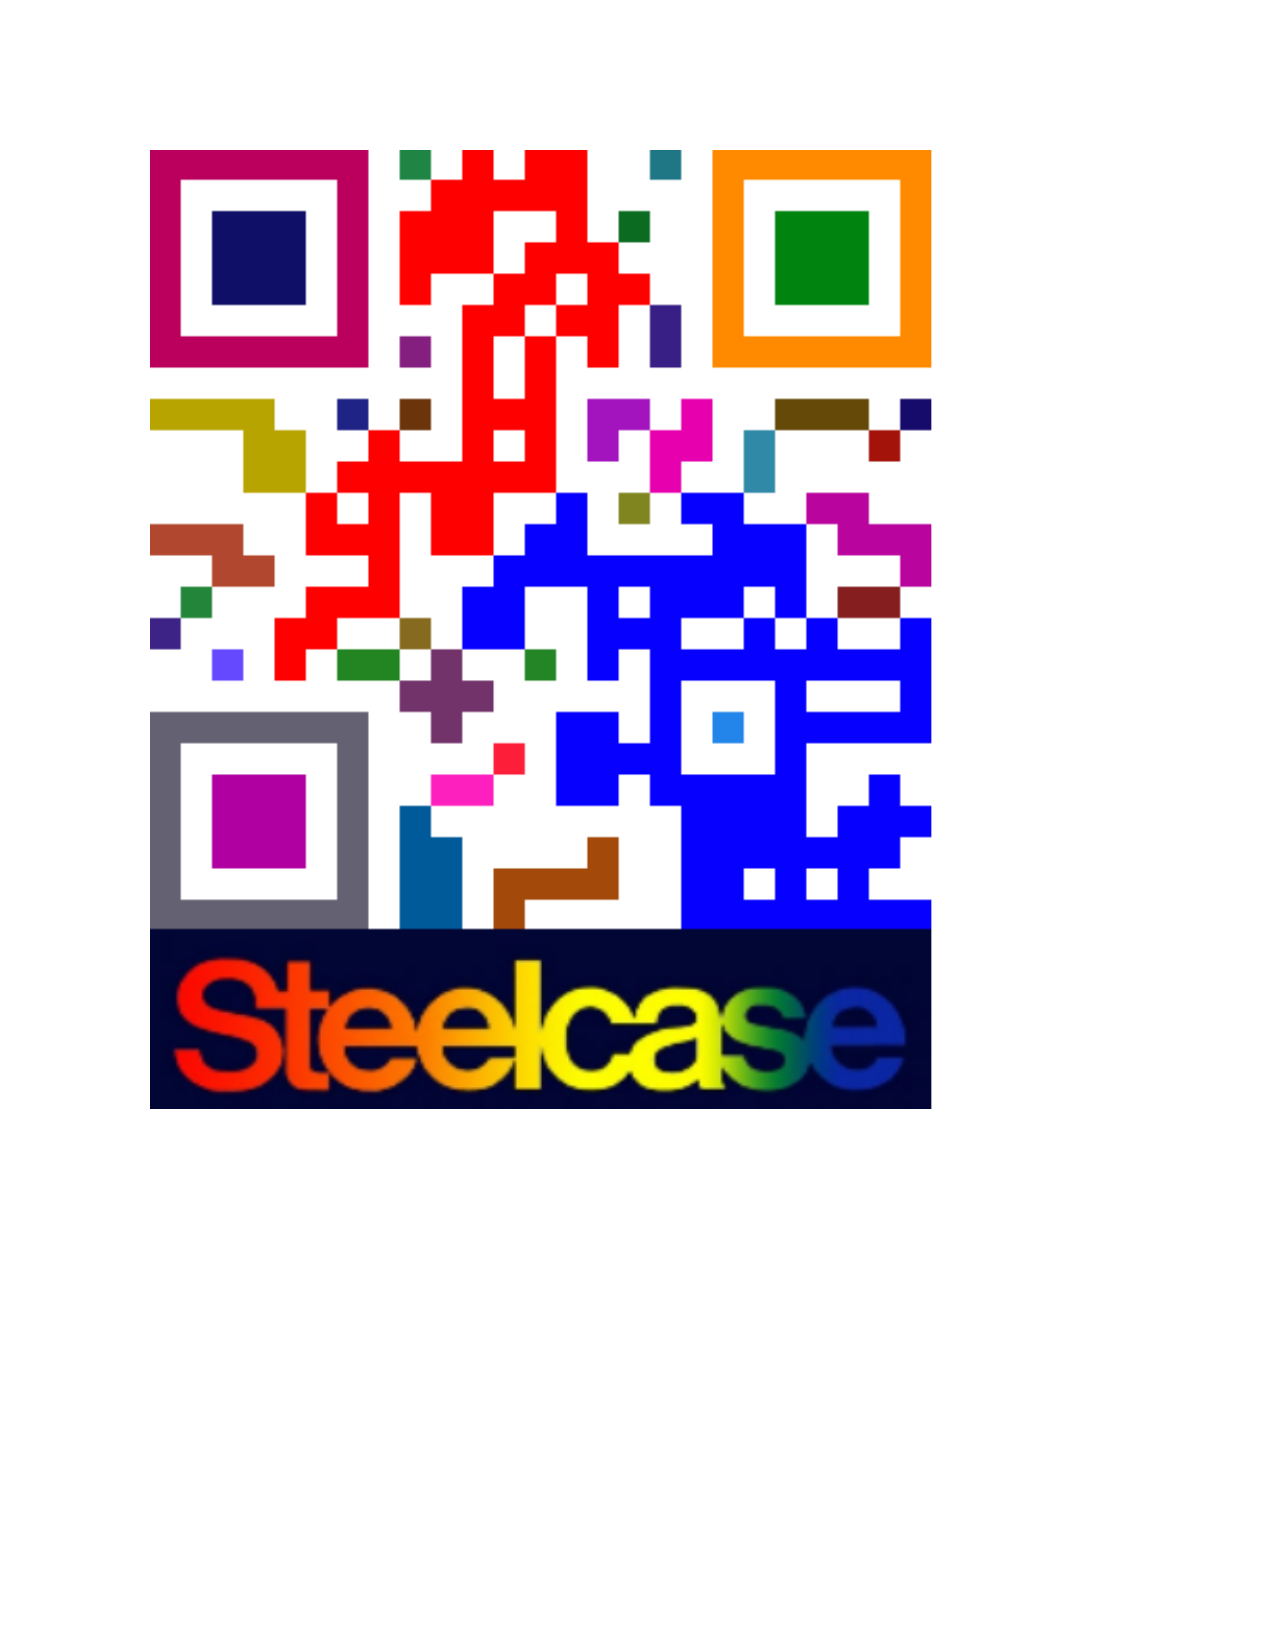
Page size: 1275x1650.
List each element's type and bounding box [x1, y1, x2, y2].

picture [150, 150, 932, 1109]
